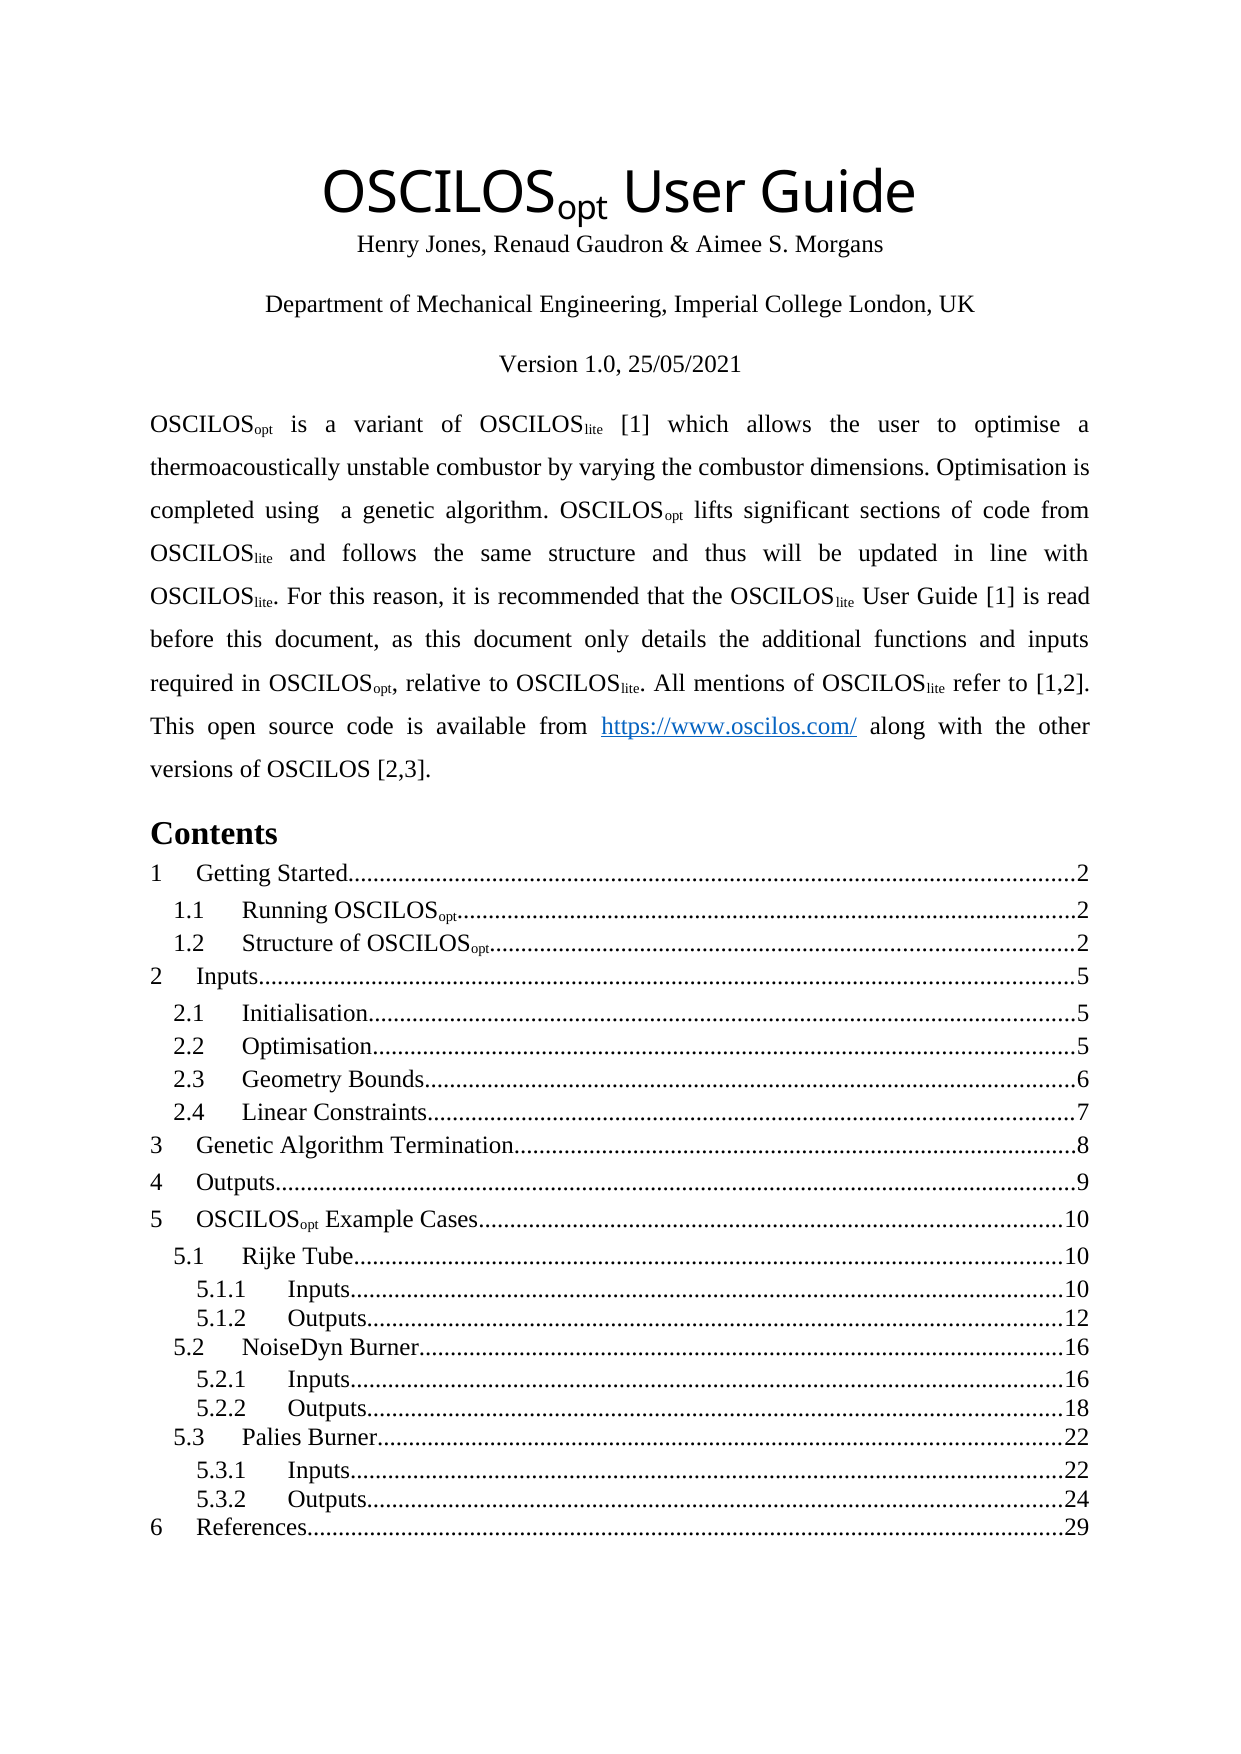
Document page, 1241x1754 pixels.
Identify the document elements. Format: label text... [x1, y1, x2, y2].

text Version 1.0, 25/05/2021 [150, 349, 1090, 378]
title OSCILOSopt User Guide [150, 150, 1090, 229]
text Henry Jones, Renaud Gaudron & Aimee S. Morgans [150, 229, 1090, 258]
text OSCILOSopt is a variant of OSCILOSlite [1] which allows the user to optimise a thermoacoustically unstable combustor by varying the combustor dimensions. Optimisation is completed using a genetic algorithm. OSCILOSopt lifts significant sections of code from OSCILOSlite and follows the same structure and thus will be updated in line with OSCILOSlite. For this reason, it is recommended that the OSCILOSlite User Guide [1] is read before this document, as this document only details the additional functions and inputs required in OSCILOSopt, relative to OSCILOSlite. All mentions of OSCILOSlite refer to [1,2]. This open source code is available from https://www.oscilos.com/ along with the other versions of OSCILOS [2,3]. [150, 409, 1090, 783]
text Department of Mechanical Engineering, Imperial College London, UK [150, 289, 1090, 318]
